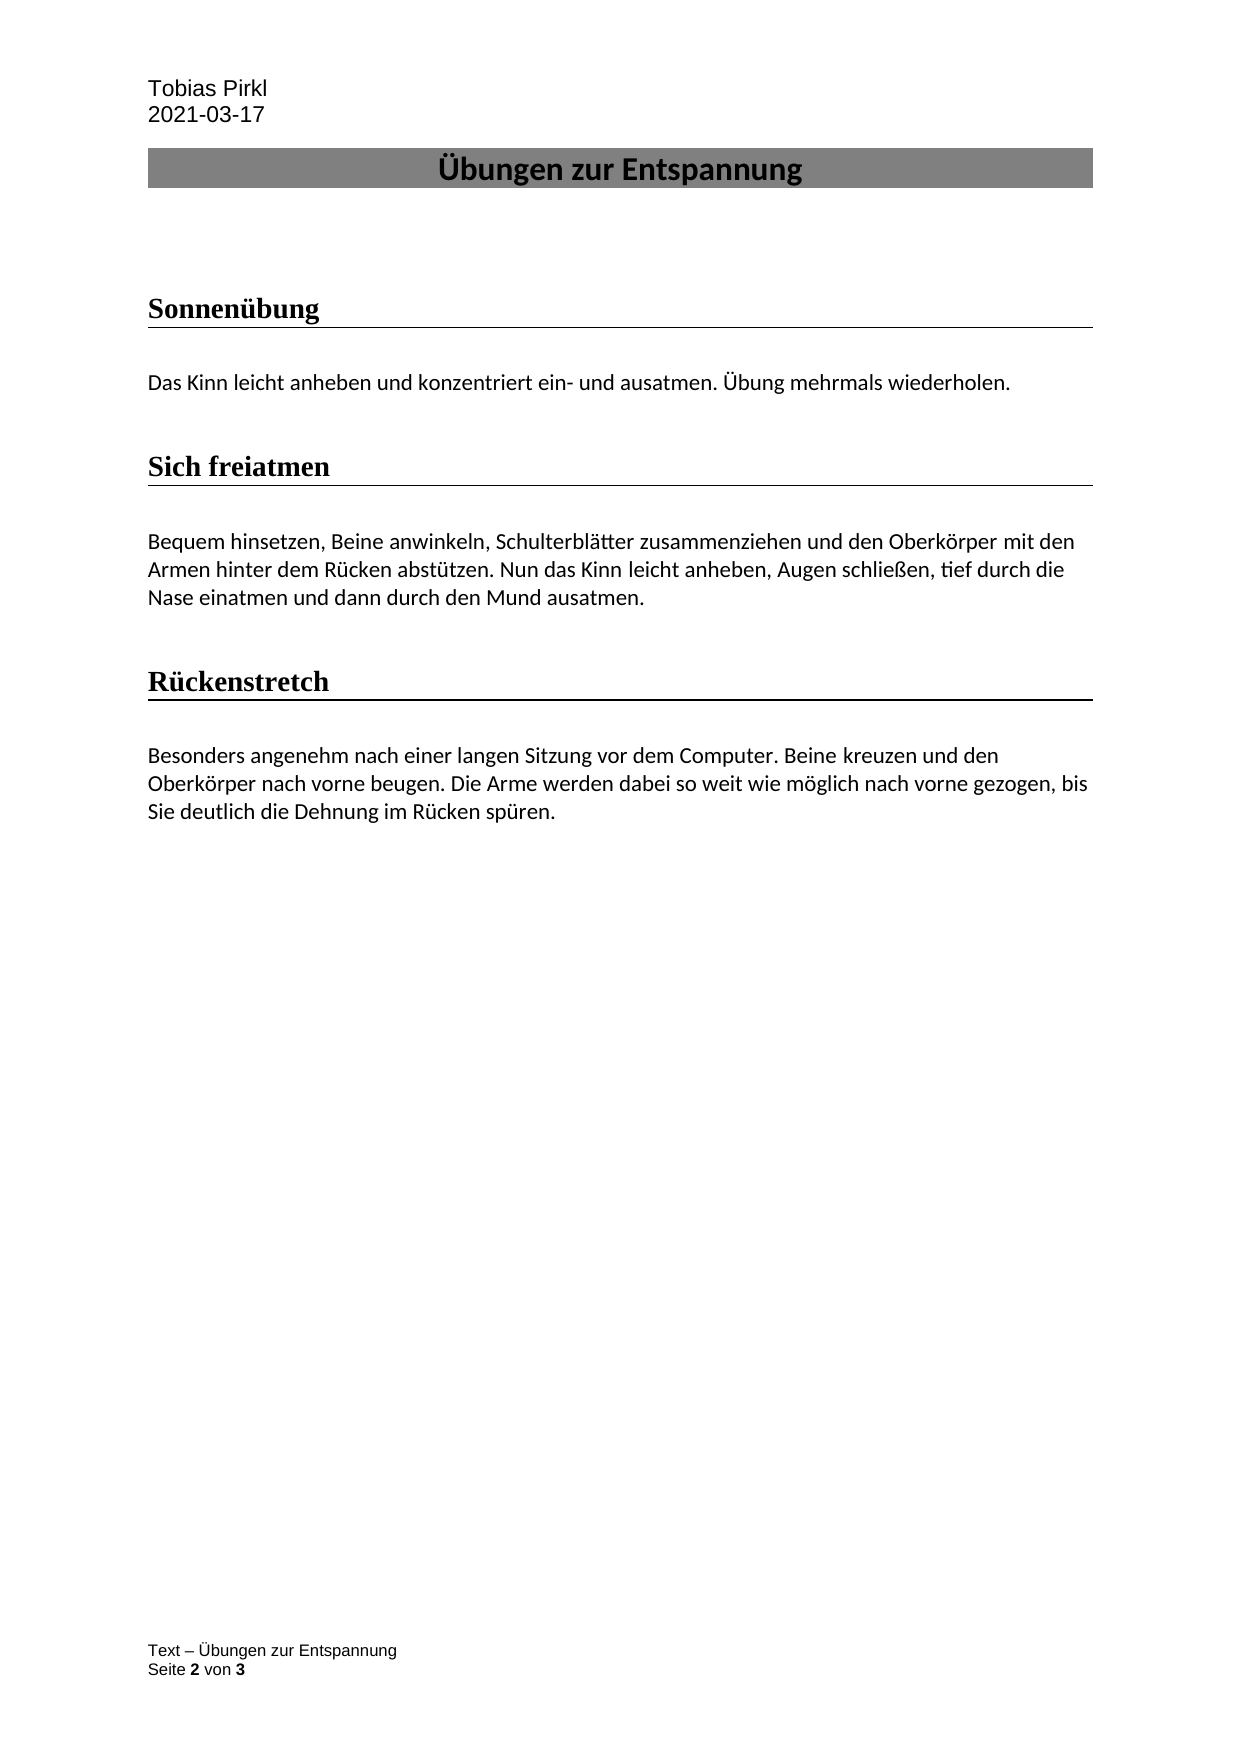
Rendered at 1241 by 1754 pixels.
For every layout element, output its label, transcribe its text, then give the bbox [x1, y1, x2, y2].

text Das Kinn leicht anheben und konzentriert ein- und ausatmen. Übung mehrmals wiederholen. [148, 368, 1093, 397]
text Sonnenübung [148, 291, 1093, 327]
text Besonders angenehm nach einer langen Sitzung vor dem Computer. Beine kreuzen und den Oberkörper nach vorne beugen. Die Arme werden dabei so weit wie möglich nach vorne gezogen, bis Sie deutlich die Dehnung im Rücken spüren. [148, 741, 1093, 825]
text Bequem hinsetzen, Beine anwinkeln, Schulterblätter zusammenziehen und den Oberkörper mit den Armen hinter dem Rücken abstützen. Nun das Kinn leicht anheben, Augen schließen, tief durch die Nase einatmen und dann durch den Mund ausatmen. [148, 527, 1093, 611]
text Rückenstretch [148, 664, 1093, 699]
text Übungen zur Entspannung [148, 148, 1093, 188]
text Sich freiatmen [148, 449, 1093, 485]
